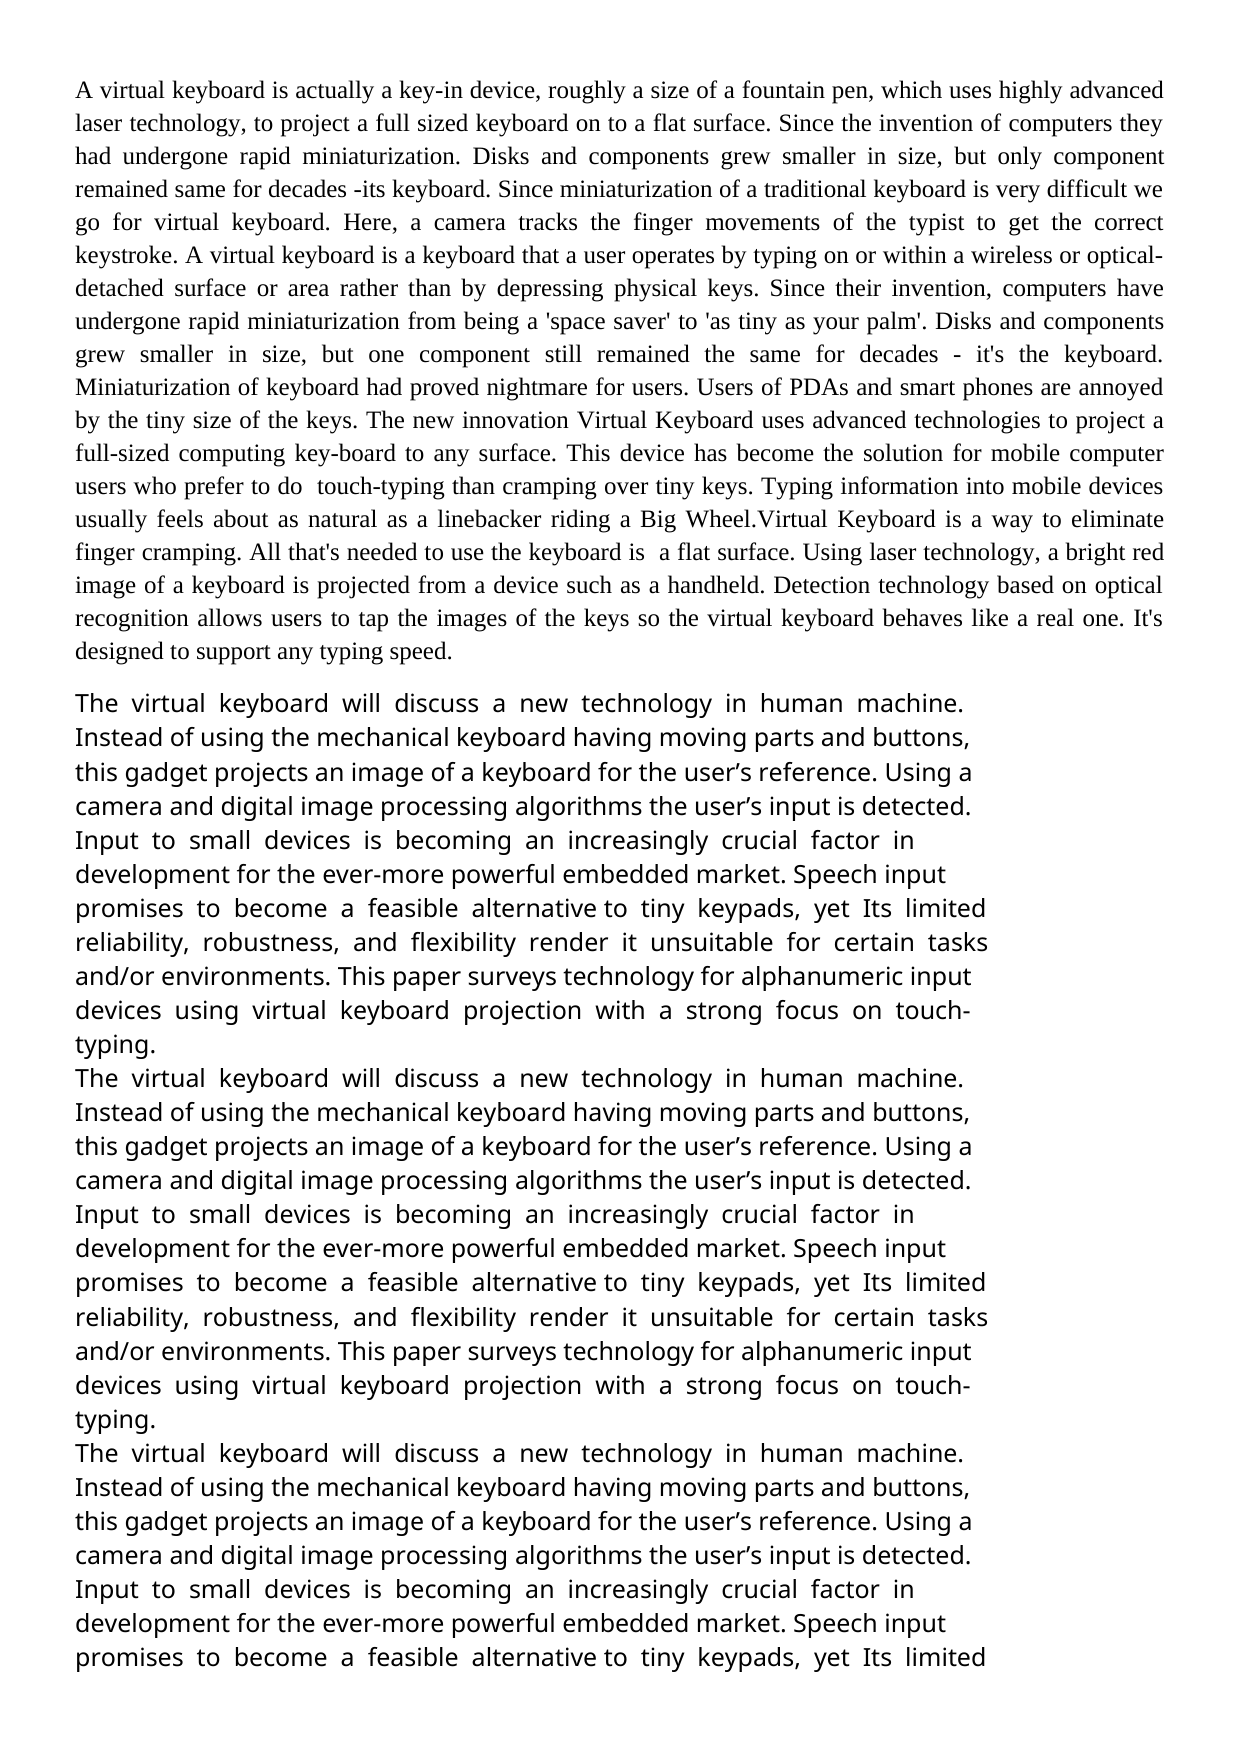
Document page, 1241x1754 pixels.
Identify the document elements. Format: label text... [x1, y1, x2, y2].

text promises to become a feasible alternative to tiny keypads, yet Its limited [75, 1640, 1165, 1674]
text The virtual keyboard will discuss a new technology in human machine. [75, 1435, 1165, 1469]
text Instead of using the mechanical keyboard having moving parts and buttons, [75, 720, 1165, 754]
text Input to small devices is becoming an increasingly crucial factor in [75, 1197, 1165, 1231]
text development for the ever-more powerful embedded market. Speech input [75, 1606, 1165, 1640]
text Input to small devices is becoming an increasingly crucial factor in [75, 822, 1165, 856]
text Instead of using the mechanical keyboard having moving parts and buttons, [75, 1095, 1165, 1129]
text development for the ever-more powerful embedded market. Speech input [75, 856, 1165, 890]
text this gadget projects an image of a keyboard for the user’s reference. Using a [75, 1503, 1165, 1538]
text promises to become a feasible alternative to tiny keypads, yet Its limited [75, 890, 1165, 924]
text typing. [75, 1027, 1165, 1061]
text camera and digital image processing algorithms the user’s input is detected. [75, 788, 1165, 822]
text Input to small devices is becoming an increasingly crucial factor in [75, 1572, 1165, 1606]
text reliability, robustness, and flexibility render it unsuitable for certain tasks [75, 1299, 1165, 1333]
text camera and digital image processing algorithms the user’s input is detected. [75, 1163, 1165, 1197]
text and/or environments. This paper surveys technology for alphanumeric input [75, 958, 1165, 993]
text devices using virtual keyboard projection with a strong focus on touch- [75, 1367, 1165, 1401]
text this gadget projects an image of a keyboard for the user’s reference. Using a [75, 754, 1165, 788]
text reliability, robustness, and flexibility render it unsuitable for certain tasks [75, 924, 1165, 958]
text The virtual keyboard will discuss a new technology in human machine. [75, 686, 1165, 720]
text this gadget projects an image of a keyboard for the user’s reference. Using a [75, 1129, 1165, 1163]
text camera and digital image processing algorithms the user’s input is detected. [75, 1538, 1165, 1572]
text promises to become a feasible alternative to tiny keypads, yet Its limited [75, 1265, 1165, 1299]
text Instead of using the mechanical keyboard having moving parts and buttons, [75, 1469, 1165, 1503]
text The virtual keyboard will discuss a new technology in human machine. [75, 1061, 1165, 1095]
text development for the ever-more powerful embedded market. Speech input [75, 1231, 1165, 1265]
text and/or environments. This paper surveys technology for alphanumeric input [75, 1333, 1165, 1367]
text A virtual keyboard is actually a key-in device, roughly a size of a fountain pen, which uses highly advanced laser technology, to project a full sized keyboard on to a flat surface. Since the invention of computers they had undergone rapid miniaturization. Disks and components grew smaller in size, but only component remained same for decades -its keyboard. Since miniaturization of a traditional keyboard is very difficult we go for virtual keyboard. Here, a camera tracks the finger movements of the typist to get the correct keystroke. A virtual keyboard is a keyboard that a user operates by typing on or within a wireless or optical-detached surface or area rather than by depressing physical keys. Since their invention, computers have undergone rapid miniaturization from being a 'space saver' to 'as tiny as your palm'. Disks and components grew smaller in size, but one component still remained the same for decades - it's the keyboard. Miniaturization of keyboard had proved nightmare for users. Users of PDAs and smart phones are annoyed by the tiny size of the keys. The new innovation Virtual Keyboard uses advanced technologies to project a full-sized computing key-board to any surface. This device has become the solution for mobile computer users who prefer to do touch-typing than cramping over tiny keys. Typing information into mobile devices usually feels about as natural as a linebacker riding a Big Wheel.Virtual Keyboard is a way to eliminate finger cramping. All that's needed to use the keyboard is a flat surface. Using laser technology, a bright red image of a keyboard is projected from a device such as a handheld. Detection technology based on optical recognition allows users to tap the images of the keys so the virtual keyboard behaves like a real one. It's designed to support any typing speed. [75, 75, 1165, 665]
text typing. [75, 1401, 1165, 1435]
text devices using virtual keyboard projection with a strong focus on touch- [75, 993, 1165, 1027]
